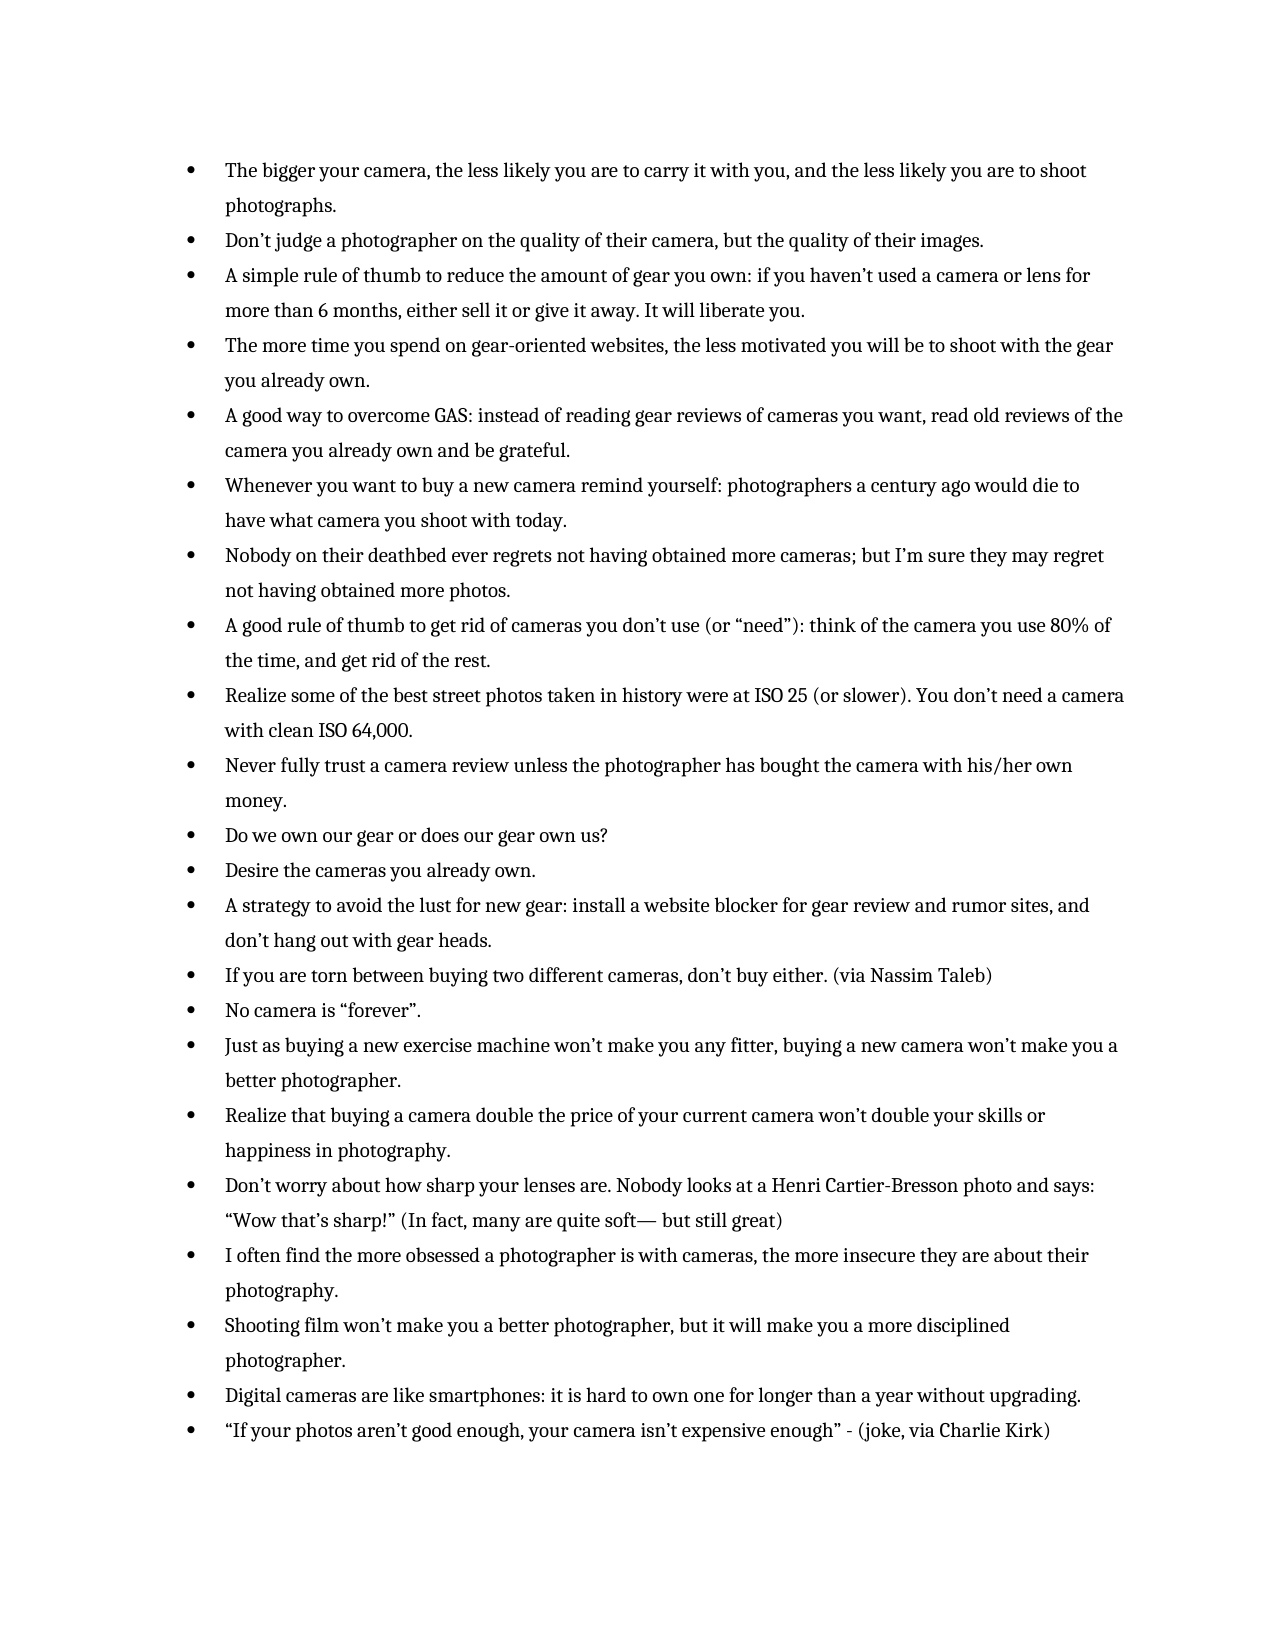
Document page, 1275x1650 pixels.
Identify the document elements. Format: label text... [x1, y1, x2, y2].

list A simple rule of thumb to reduce the amount of gear you own: if you haven’t used a camera or lens for more than 6 months, either sell it or give it away. It will liberate you. [187, 255, 1125, 325]
list Whenever you want to buy a new camera remind yourself: photographers a century ago would die to have what camera you shoot with today. [187, 465, 1125, 535]
list Desire the cameras you already own. [187, 850, 1125, 885]
list I often find the more obsessed a photographer is with cameras, the more insecure they are about their photography. [187, 1235, 1125, 1305]
list Do we own our gear or does our gear own us? [187, 815, 1125, 850]
list A good way to overcome GAS: instead of reading gear reviews of cameras you want, read old reviews of the camera you already own and be grateful. [187, 395, 1125, 465]
list No camera is “forever”. [187, 990, 1125, 1025]
list Realize some of the best street photos taken in history were at ISO 25 (or slower). You don’t need a camera with clean ISO 64,000. [187, 675, 1125, 745]
list The more time you spend on gear-oriented websites, the less motivated you will be to shoot with the gear you already own. [187, 325, 1125, 395]
list Realize that buying a camera double the price of your current camera won’t double your skills or happiness in photography. [187, 1095, 1125, 1165]
list Nobody on their deathbed ever regrets not having obtained more cameras; but I’m sure they may regret not having obtained more photos. [187, 535, 1125, 605]
list Don’t judge a photographer on the quality of their camera, but the quality of their images. [187, 220, 1125, 255]
list Digital cameras are like smartphones: it is hard to own one for longer than a year without upgrading. [187, 1375, 1125, 1410]
list Don’t worry about how sharp your lenses are. Nobody looks at a Henri Cartier-Bresson photo and says: “Wow that’s sharp!” (In fact, many are quite soft— but still great) [187, 1165, 1125, 1235]
list If you are torn between buying two different cameras, don’t buy either. (via Nassim Taleb) [187, 955, 1125, 990]
list “If your photos aren’t good enough, your camera isn’t expensive enough” - (joke, via Charlie Kirk) [187, 1410, 1125, 1445]
list Never fully trust a camera review unless the photographer has bought the camera with his/her own money. [187, 745, 1125, 815]
list Shooting film won’t make you a better photographer, but it will make you a more disciplined photographer. [187, 1305, 1125, 1375]
list The bigger your camera, the less likely you are to carry it with you, and the less likely you are to shoot photographs. [187, 150, 1125, 220]
list Just as buying a new exercise machine won’t make you any fitter, buying a new camera won’t make you a better photographer. [187, 1025, 1125, 1095]
list A good rule of thumb to get rid of cameras you don’t use (or “need”): think of the camera you use 80% of the time, and get rid of the rest. [187, 605, 1125, 675]
list A strategy to avoid the lust for new gear: install a website blocker for gear review and rumor sites, and don’t hang out with gear heads. [187, 885, 1125, 955]
